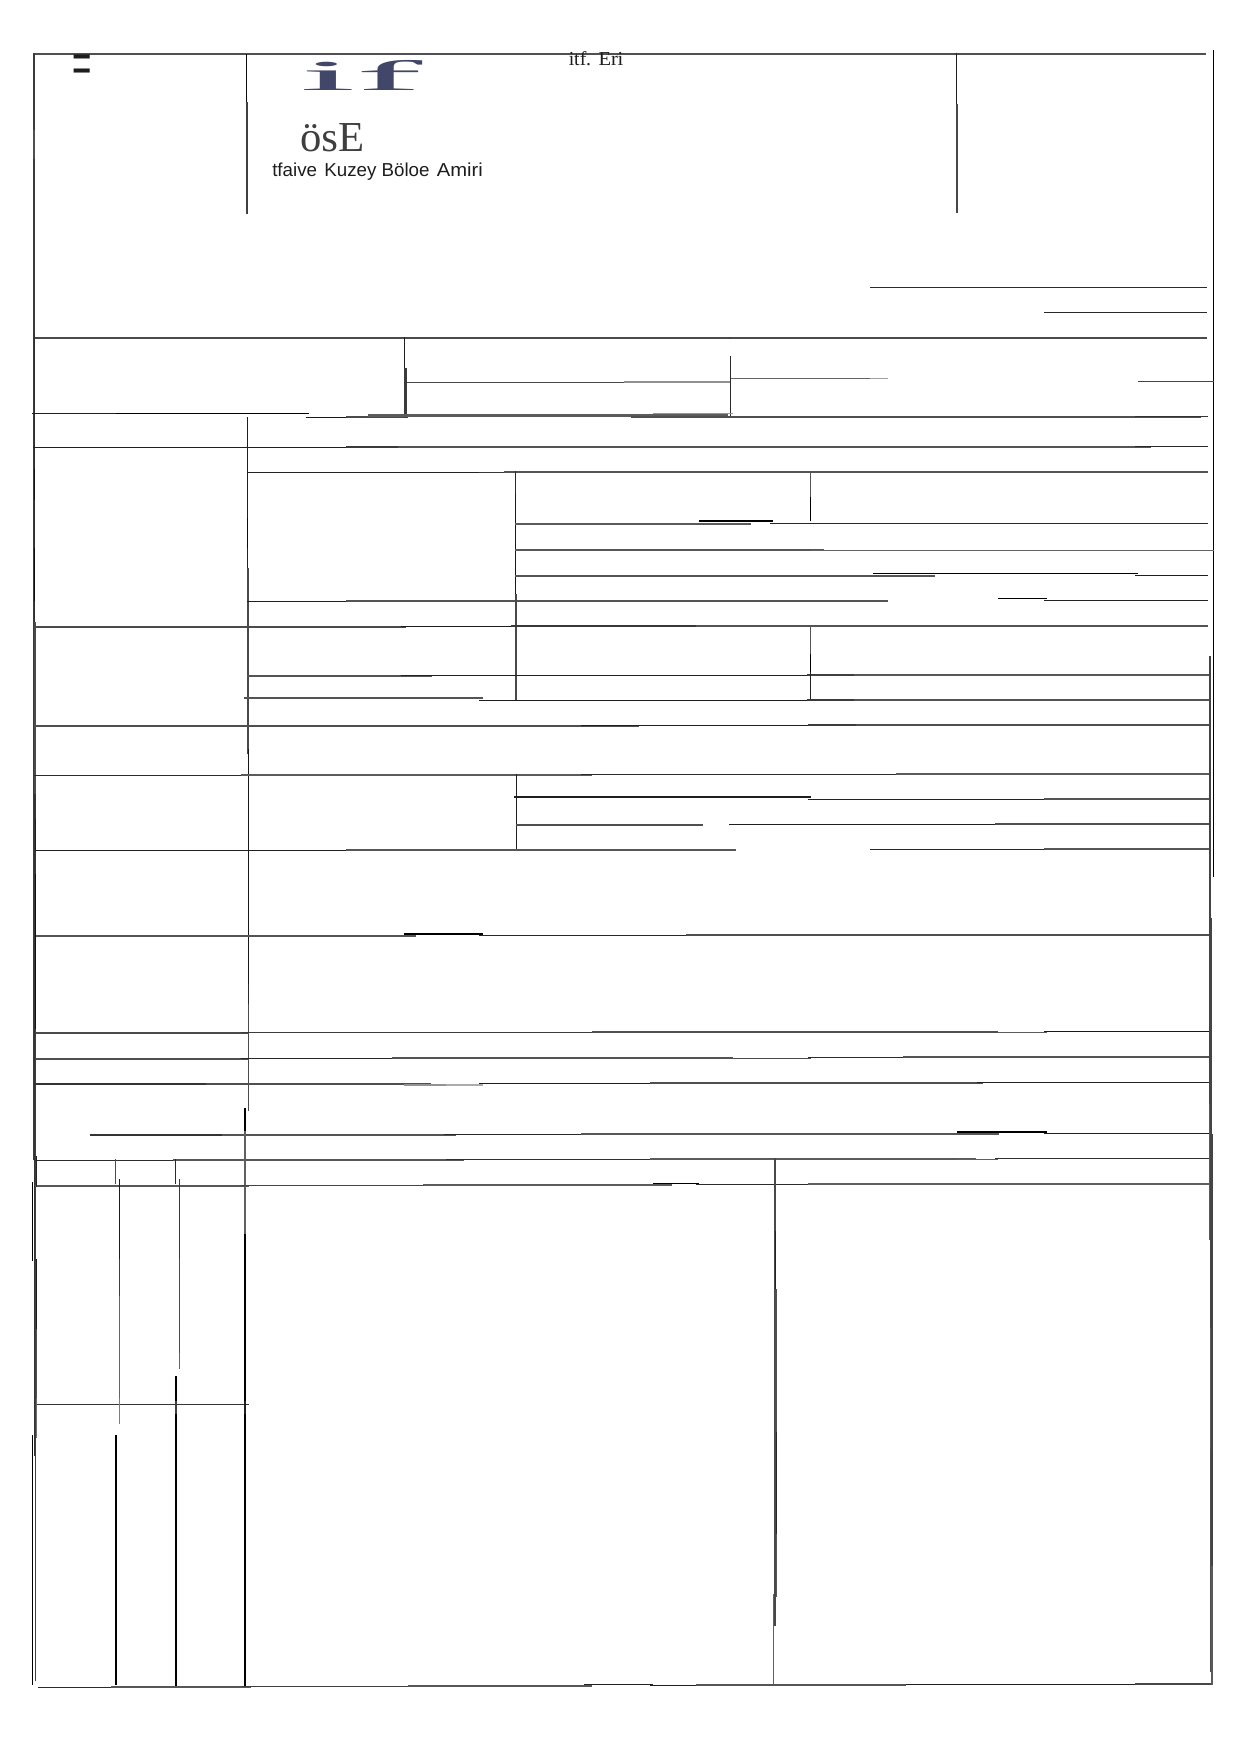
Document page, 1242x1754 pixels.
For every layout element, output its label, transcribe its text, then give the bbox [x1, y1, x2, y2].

text itf. Eri [568, 47, 1223, 70]
text tfaive Kuzey Böloe Amiri [272, 160, 489, 180]
text = if ösE [72, 37, 489, 160]
